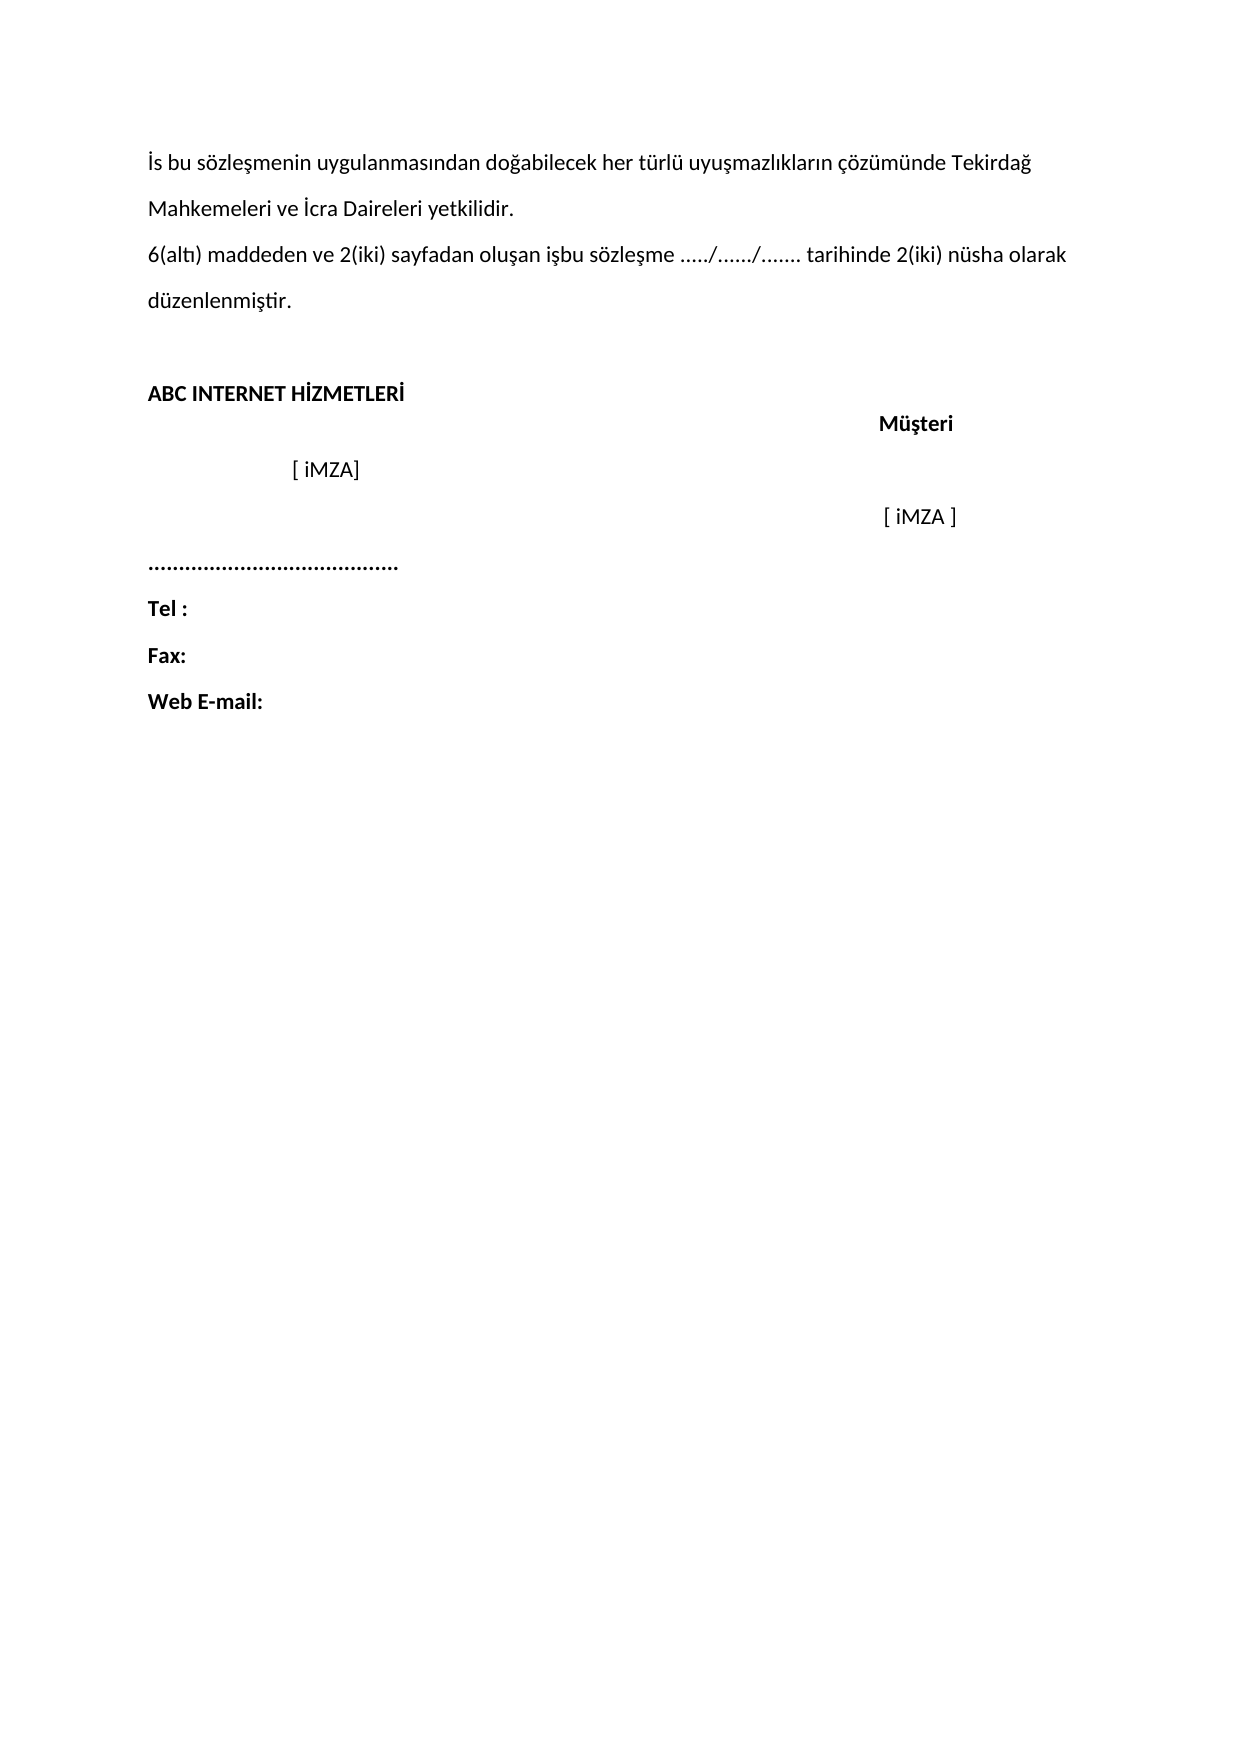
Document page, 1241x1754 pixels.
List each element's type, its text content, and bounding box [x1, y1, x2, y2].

text Tel : [148, 594, 1093, 622]
text [ iMZA] [148, 455, 1093, 483]
text ABC INTERNET HİZMETLERİ Müşteri [148, 379, 1093, 437]
text Fax: [148, 641, 1093, 669]
text 6(altı) maddeden ve 2(iki) sayfadan oluşan işbu sözleşme ...../....../....... tarihinde 2(iki) nüsha olarak [148, 240, 1093, 268]
text Mahkemeleri ve İcra Daireleri yetkilidir. [148, 194, 1093, 222]
text düzenlenmiştir. [148, 287, 1093, 315]
text [ iMZA ] [811, 502, 1093, 530]
text Web E-mail: [148, 687, 1093, 715]
text İs bu sözleşmenin uygulanmasından doğabilecek her türlü uyuşmazlıkların çözümünde Tekirdağ [148, 148, 1093, 176]
text ......................................... [148, 548, 1093, 576]
